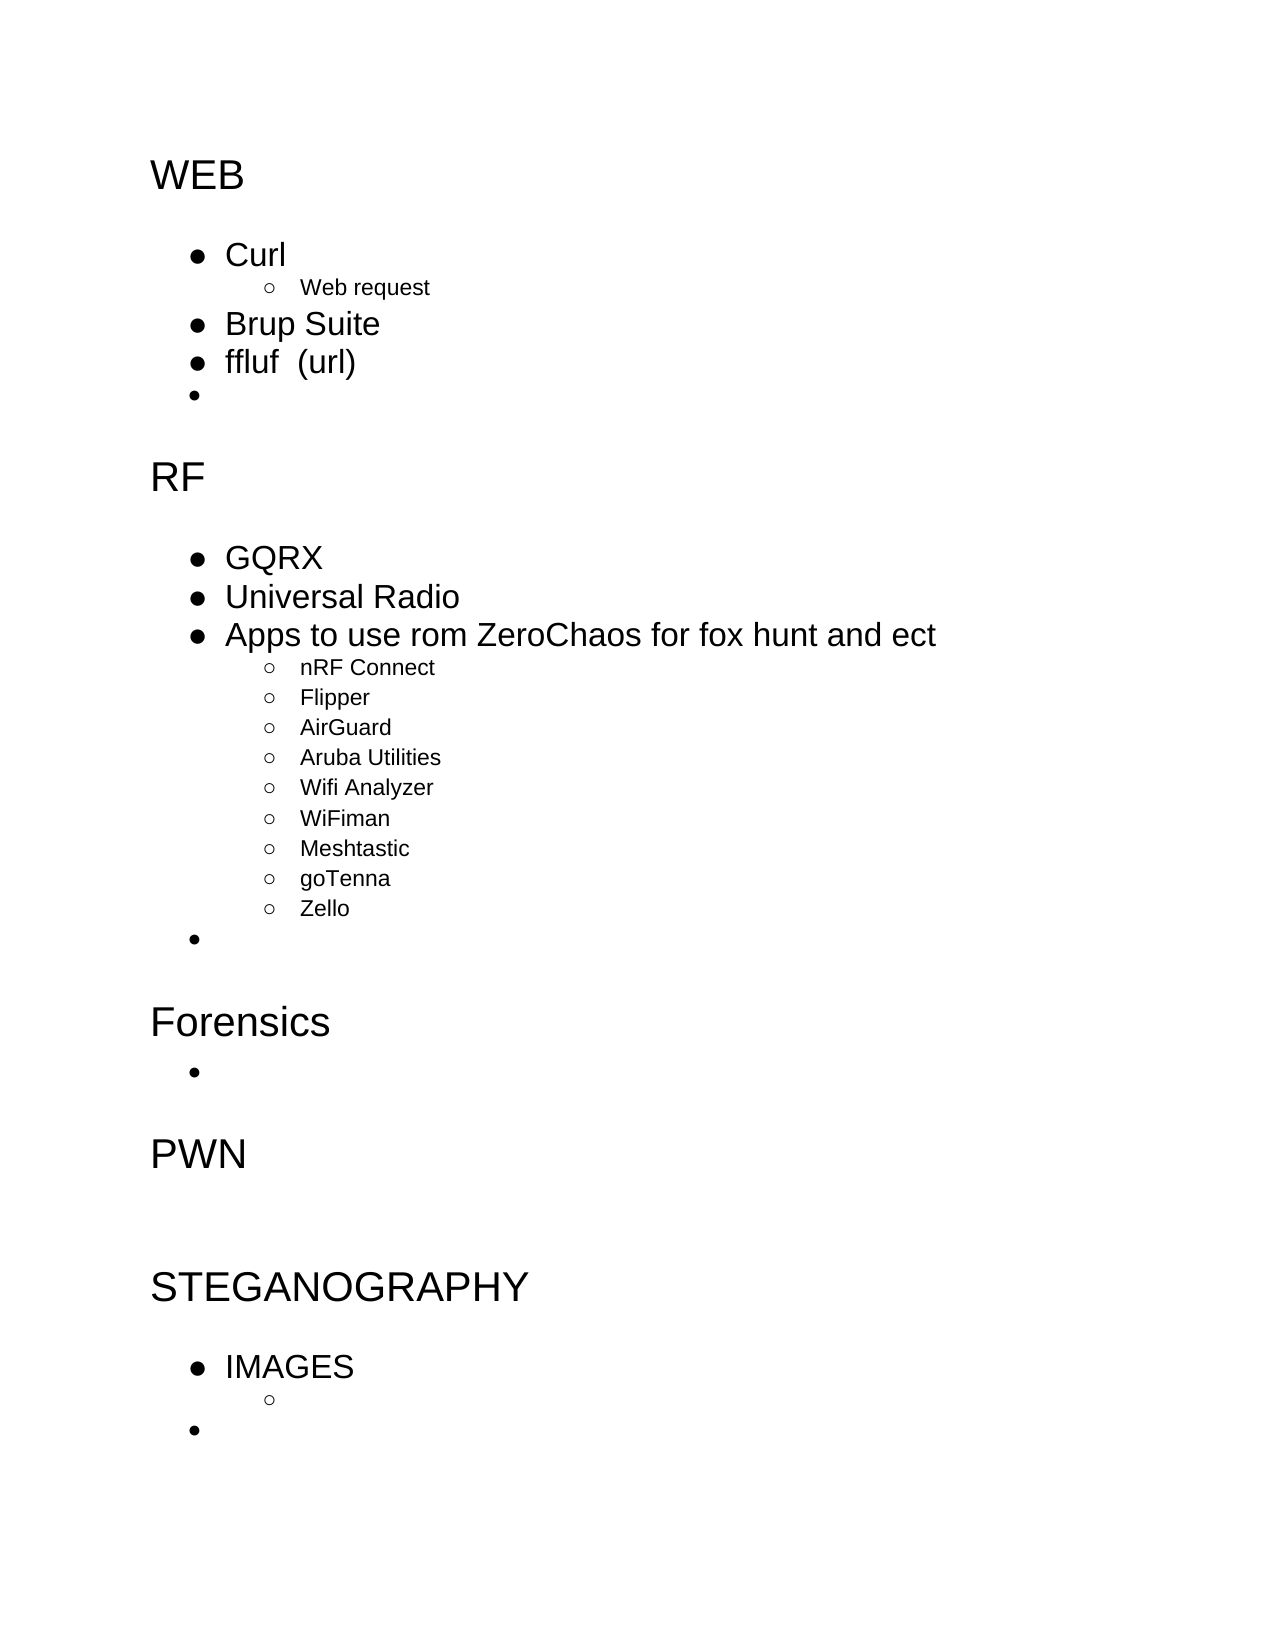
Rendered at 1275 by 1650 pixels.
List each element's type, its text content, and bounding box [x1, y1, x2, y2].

list Aruba Utilities [262, 744, 1125, 771]
list Flipper [262, 684, 1125, 710]
list Zello [262, 895, 1125, 922]
list nRF Connect [262, 653, 1125, 680]
subtitle STEGANOGRAPHY [150, 1262, 1125, 1310]
subtitle Universal Radio [187, 577, 1125, 615]
subtitle PWN [150, 1129, 1125, 1177]
subtitle IMAGES [187, 1347, 1125, 1386]
subtitle Brup Suite [187, 304, 1125, 342]
list Meshtastic [262, 835, 1125, 861]
list Wifi Analyzer [262, 774, 1125, 801]
subtitle Forensics [150, 997, 1125, 1045]
list goTenna [262, 865, 1125, 891]
subtitle GQRX [187, 538, 1125, 577]
subtitle ffluf (url) [187, 342, 1125, 381]
subtitle WEB [150, 150, 1125, 198]
subtitle Apps to use rom ZeroChaos for fox hunt and ect [187, 615, 1125, 653]
list WiFiman [262, 804, 1125, 831]
subtitle RF [150, 453, 1125, 501]
list Web request [262, 274, 1125, 300]
list AirGuard [262, 714, 1125, 740]
subtitle Curl [187, 235, 1125, 274]
